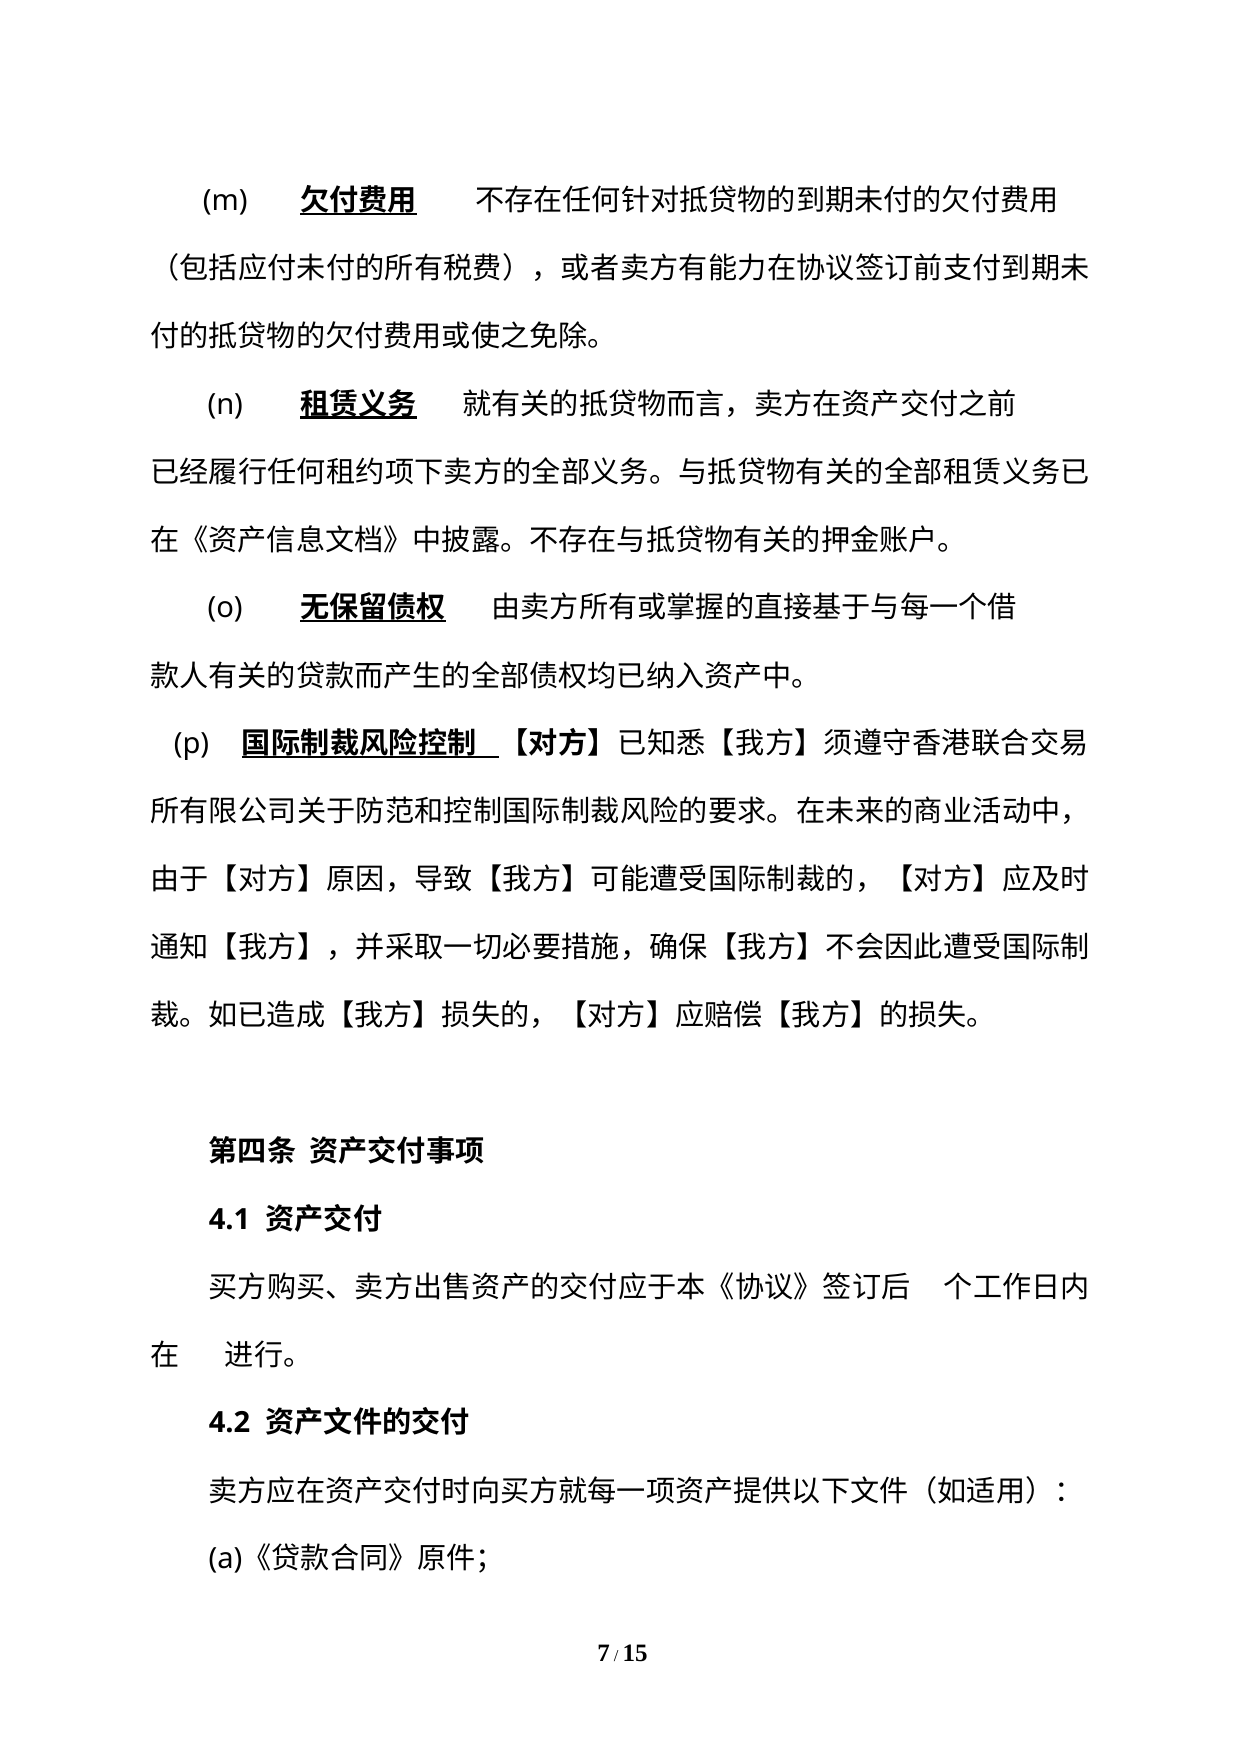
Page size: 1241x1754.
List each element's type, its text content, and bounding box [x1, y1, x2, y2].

text 款人有关的贷款而产生的全部债权均已纳入资产中。 [150, 639, 1090, 707]
text 已经履行任何租约项下卖方的全部义务。与抵贷物有关的全部租赁义务已在《资产信息文档》中披露。不存在与抵贷物有关的押金账户。 [150, 436, 1090, 571]
list 无保留债权 由卖方所有或掌握的直接基于与每一个借 [225, 571, 1090, 639]
text 4.2 资产文件的交付 [150, 1386, 1090, 1454]
list 租赁义务 就有关的抵贷物而言，卖方在资产交付之前 [225, 368, 1090, 436]
list 欠付费用 不存在任何针对抵贷物的到期未付的欠付费用 [225, 164, 1090, 232]
text 4.1 资产交付 [150, 1183, 1090, 1251]
text 卖方应在资产交付时向买方就每一项资产提供以下文件（如适用）： [150, 1454, 1090, 1522]
text （包括应付未付的所有税费），或者卖方有能力在协议签订前支付到期未付的抵贷物的欠付费用或使之免除。 [150, 232, 1090, 368]
text 第四条 资产交付事项 [150, 1115, 1090, 1183]
text (a)《贷款合同》原件； [208, 1522, 1090, 1590]
text (p) 国际制裁风险控制 【对方】已知悉【我方】须遵守香港联合交易所有限公司关于防范和控制国际制裁风险的要求。在未来的商业活动中，由于【对方】原因，导致【我方】可能遭受国际制裁的，【对方】应及时通知【我方】，并采取一切必要措施，确保【我方】不会因此遭受国际制裁。如已造成【我方】损失的，【对方】应赔偿【我方】的损失。 [150, 707, 1090, 1047]
text 买方购买、卖方出售资产的交付应于本《协议》签订后 个工作日内在 进行。 [150, 1251, 1090, 1386]
